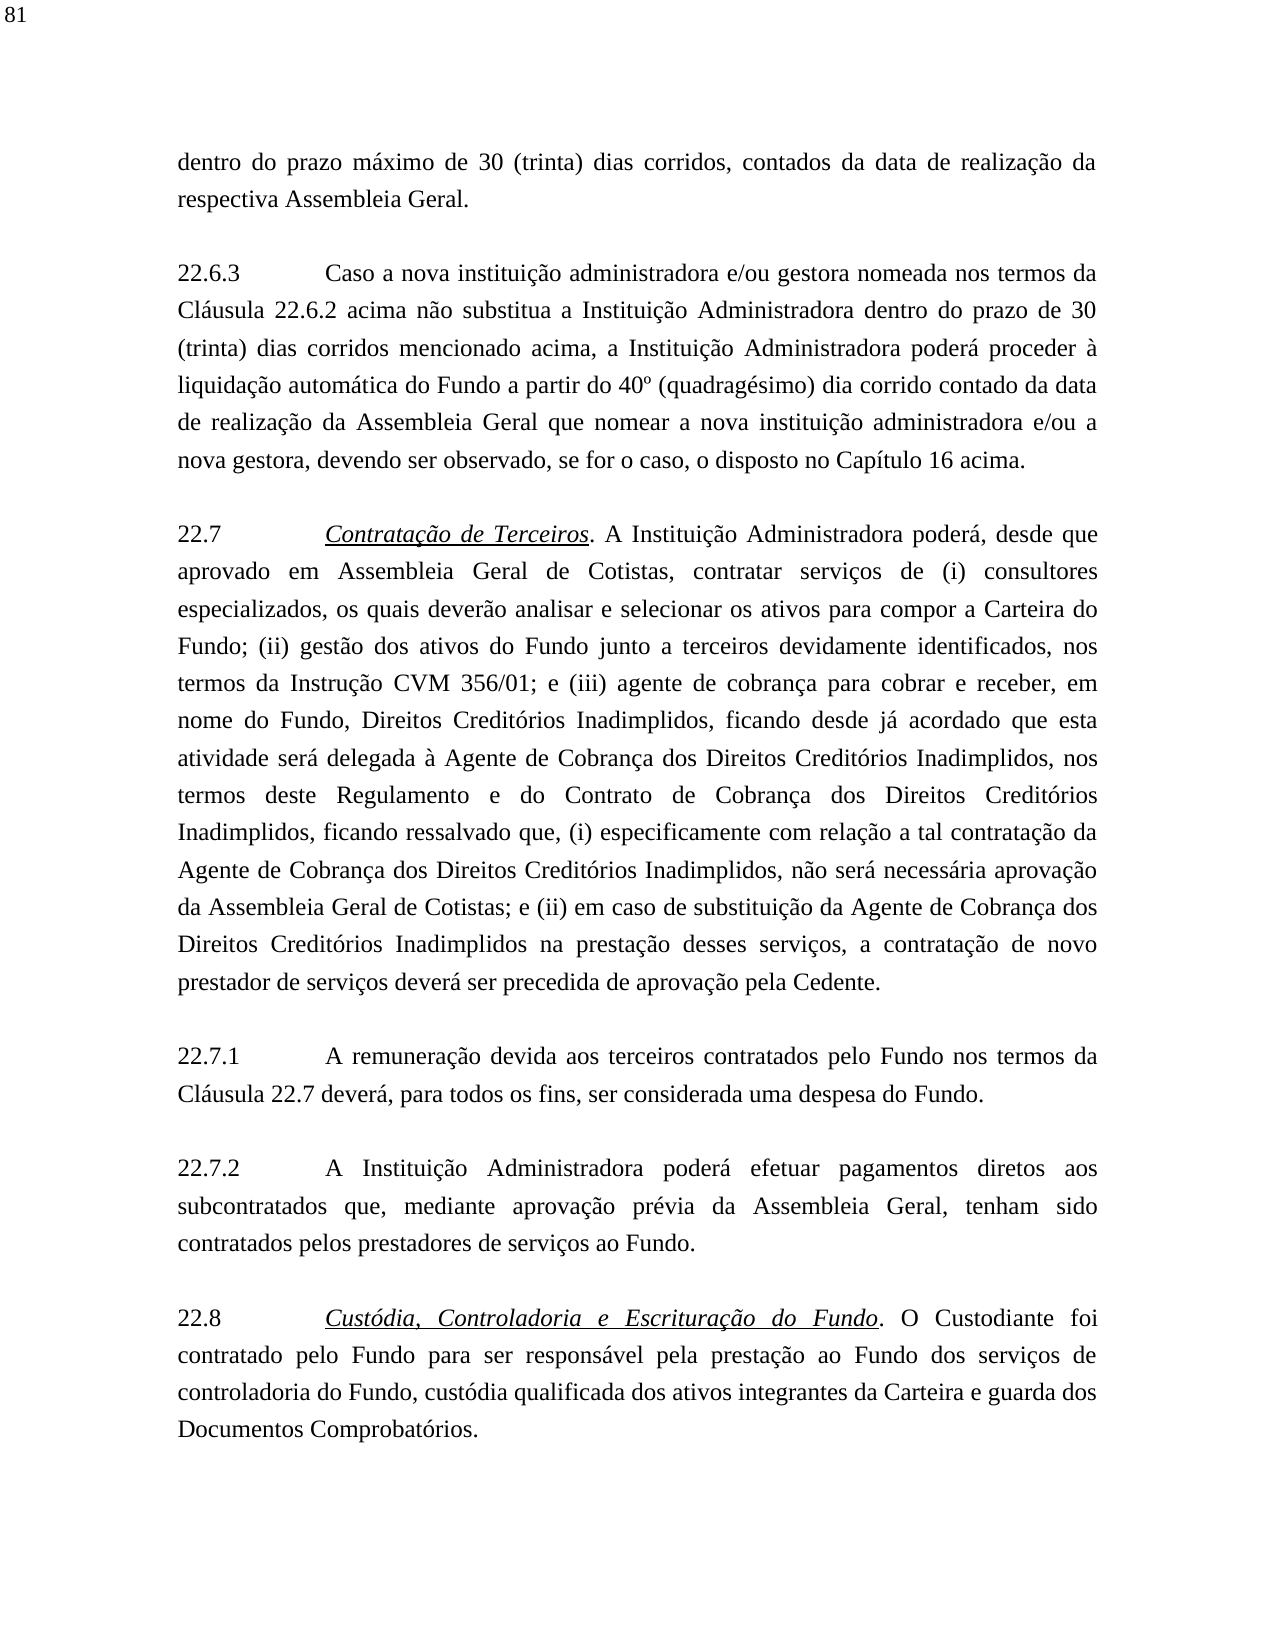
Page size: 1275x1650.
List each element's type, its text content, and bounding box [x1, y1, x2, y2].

list Caso a nova instituição administradora e/ou gestora nomeada nos termos da Cláusula 22.6.2 acima não substitua a Instituição Administradora dentro do prazo de 30 (trinta) dias corridos mencionado acima, a Instituição Administradora poderá proceder à liquidação automática do Fundo a partir do 40º (quadragésimo) dia corrido contado da data de realização da Assembleia Geral que nomear a nova instituição administradora e/ou a nova gestora, devendo ser observado, se for o caso, o disposto no Capítulo 16 acima. [177, 258, 1098, 473]
list Contratação de Terceiros. A Instituição Administradora poderá, desde que aprovado em Assembleia Geral de Cotistas, contratar serviços de (i) consultores especializados, os quais deverão analisar e selecionar os ativos para compor a Carteira do Fundo; (ii) gestão dos ativos do Fundo junto a terceiros devidamente identificados, nos termos da Instrução CVM 356/01; e (iii) agente de cobrança para cobrar e receber, em nome do Fundo, Direitos Creditórios Inadimplidos, ficando desde já acordado que esta atividade será delegada à Agente de Cobrança dos Direitos Creditórios Inadimplidos, nos termos deste Regulamento e do Contrato de Cobrança dos Direitos Creditórios Inadimplidos, ficando ressalvado que, (i) especificamente com relação a tal contratação da Agente de Cobrança dos Direitos Creditórios Inadimplidos, não será necessária aprovação da Assembleia Geral de Cotistas; e (ii) em caso de substituição da Agente de Cobrança dos Direitos Creditórios Inadimplidos na prestação desses serviços, a contratação de novo prestador de serviços deverá ser precedida de aprovação pela Cedente. [177, 519, 1098, 995]
text dentro do prazo máximo de 30 (trinta) dias corridos, contados da data de realização da respectiva Assembleia Geral. [177, 147, 1098, 213]
list A remuneração devida aos terceiros contratados pelo Fundo nos termos da Cláusula 22.7 deverá, para todos os fins, ser considerada uma despesa do Fundo. [177, 1041, 1099, 1107]
list Custódia, Controladoria e Escrituração do Fundo. O Custodiante foi contratado pelo Fundo para ser responsável pela prestação ao Fundo dos serviços de controladoria do Fundo, custódia qualificada dos ativos integrantes da Carteira e guarda dos Documentos Comprobatórios. [177, 1303, 1098, 1443]
list A Instituição Administradora poderá efetuar pagamentos diretos aos subcontratados que, mediante aprovação prévia da Assembleia Geral, tenham sido contratados pelos prestadores de serviços ao Fundo. [177, 1153, 1098, 1257]
